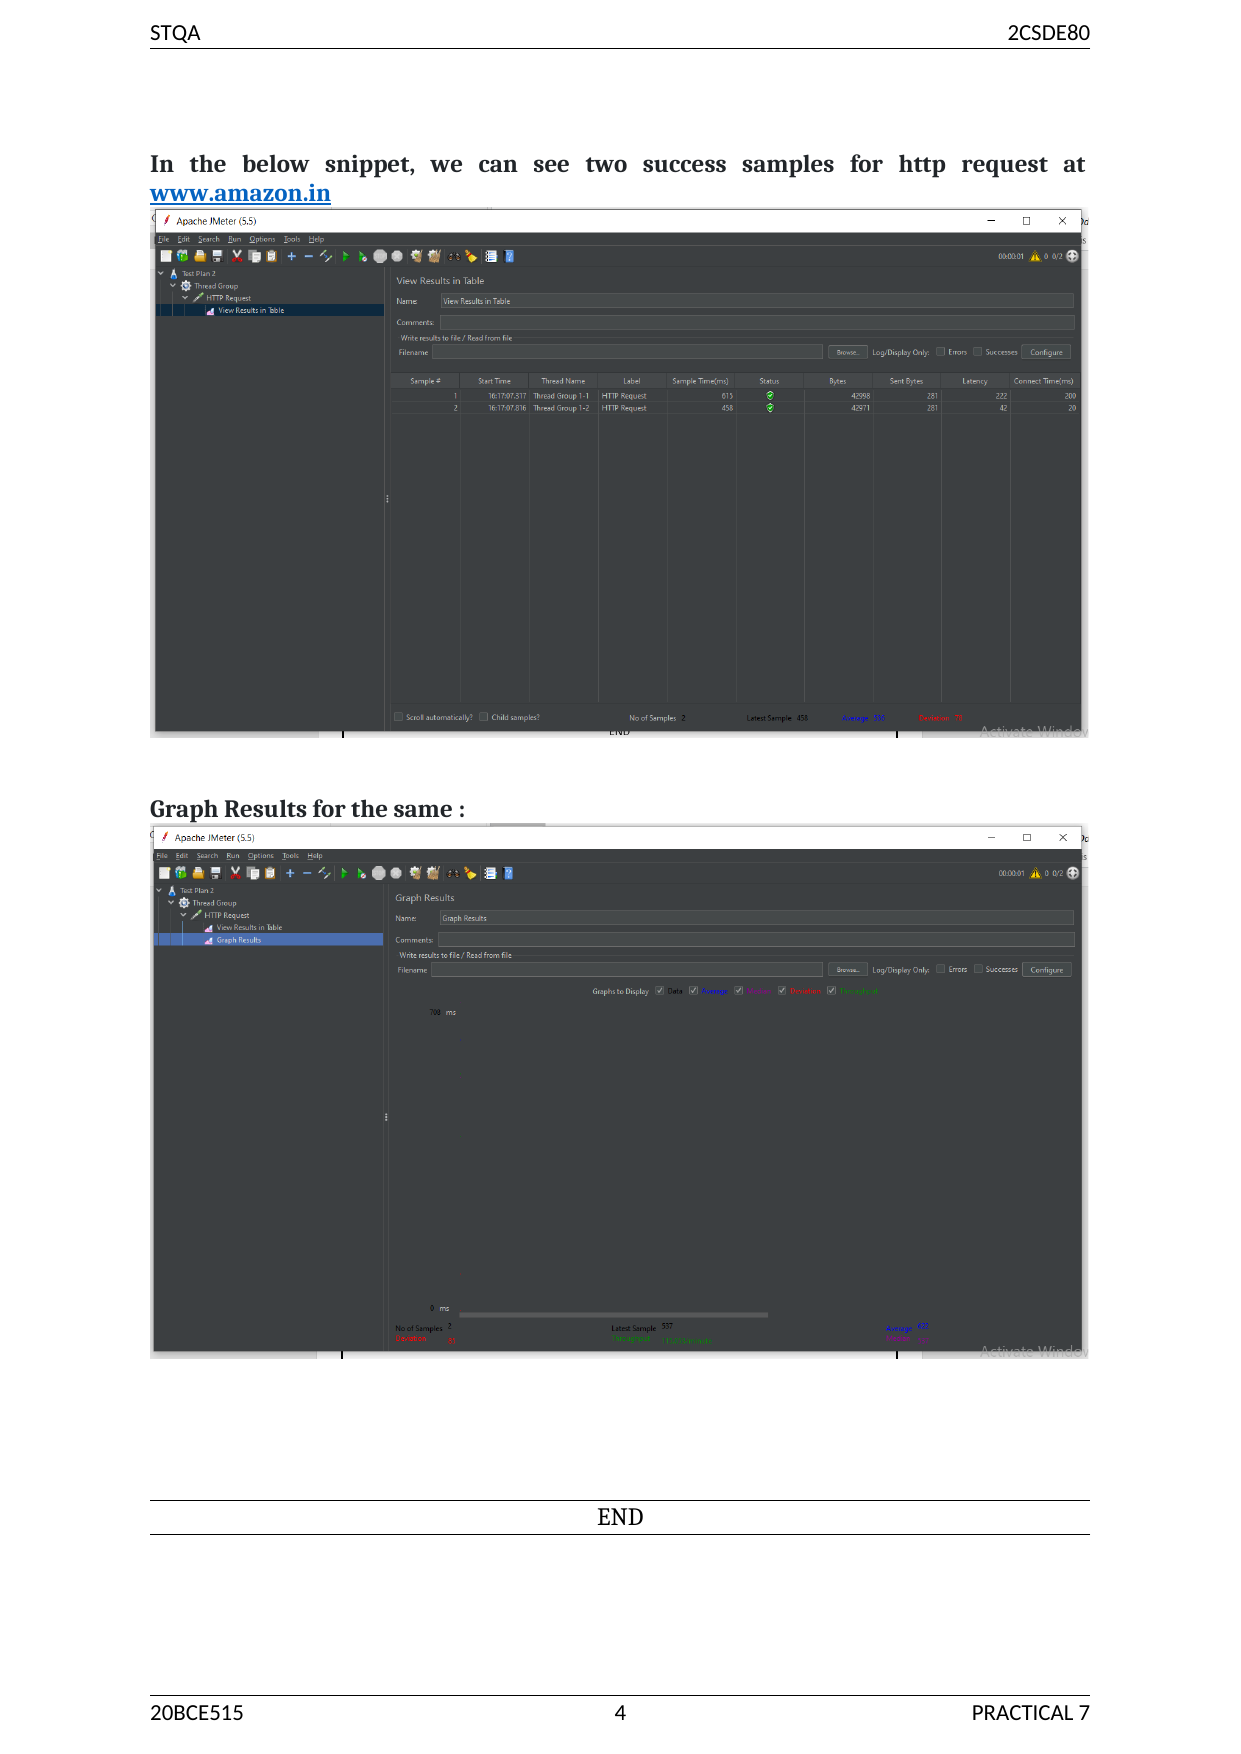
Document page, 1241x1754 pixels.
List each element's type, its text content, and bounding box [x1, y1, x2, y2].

picture [150, 207, 1089, 738]
text In the below snippet, we can see two success samples for http request at www.amazon.in [150, 150, 1087, 207]
picture [150, 823, 1089, 1359]
text Graph Results for the same : [150, 795, 1087, 823]
text END [150, 1501, 1090, 1534]
